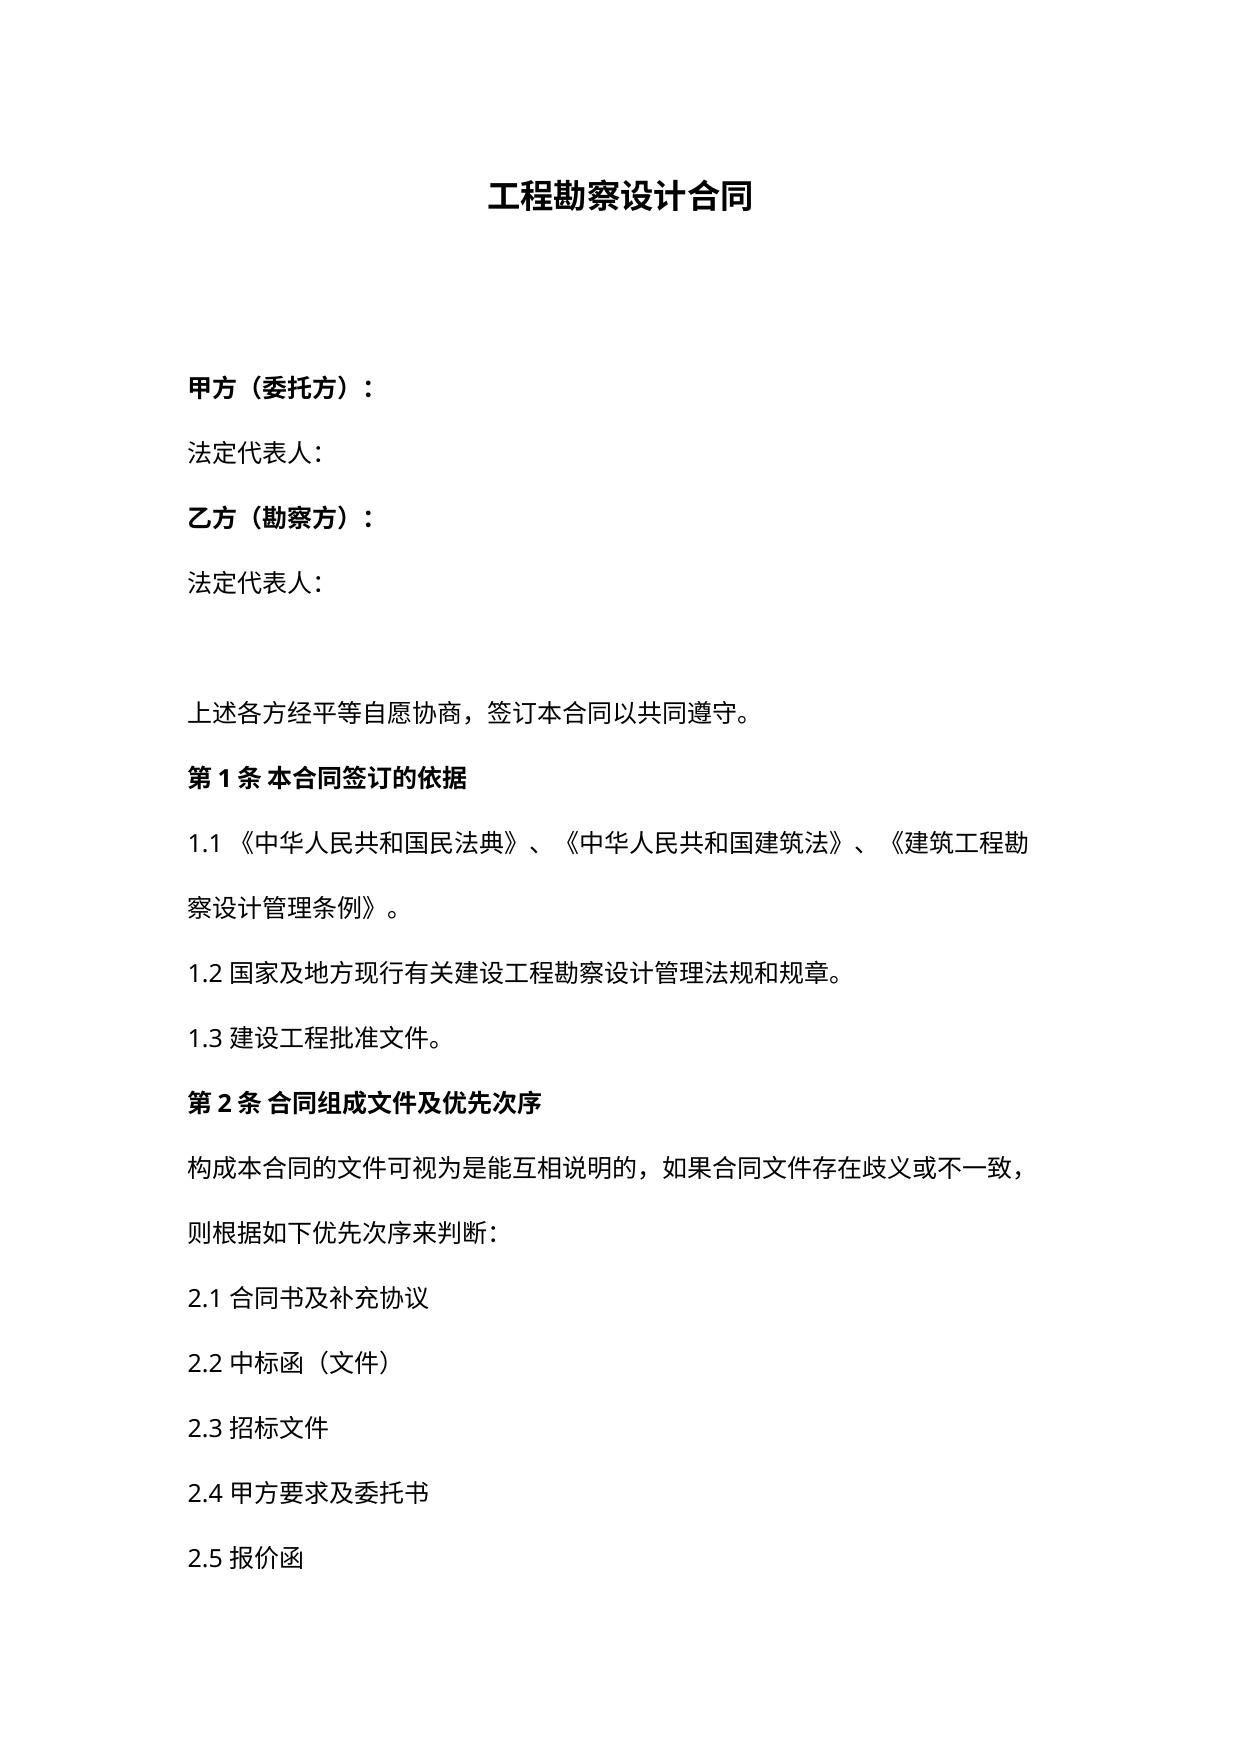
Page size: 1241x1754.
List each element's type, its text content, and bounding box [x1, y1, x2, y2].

text 2.1 合同书及补充协议 [187, 1264, 1053, 1329]
text 2.3 招标文件 [187, 1394, 1053, 1459]
text 法定代表人： [187, 419, 1053, 484]
text 上述各方经平等自愿协商，签订本合同以共同遵守。 [187, 679, 1053, 744]
text 2.4 甲方要求及委托书 [187, 1459, 1053, 1524]
text 2.2 中标函（文件） [187, 1329, 1053, 1394]
text 乙方（勘察方）： [187, 484, 1053, 549]
subtitle 第2条 合同组成文件及优先次序 [187, 1069, 1053, 1134]
text 1.3 建设工程批准文件。 [187, 1004, 1053, 1069]
subtitle 第1条 本合同签订的依据 [187, 744, 1053, 809]
subtitle 工程勘察设计合同 [187, 162, 1053, 227]
text 2.5 报价函 [187, 1524, 1053, 1589]
text 法定代表人： [187, 549, 1053, 614]
text 甲方（委托方）： [187, 354, 1053, 419]
text 构成本合同的文件可视为是能互相说明的，如果合同文件存在歧义或不一致，则根据如下优先次序来判断： [187, 1134, 1053, 1264]
text 1.1 《中华人民共和国民法典》、《中华人民共和国建筑法》、《建筑工程勘察设计管理条例》。 [187, 809, 1053, 939]
text 1.2 国家及地方现行有关建设工程勘察设计管理法规和规章。 [187, 939, 1053, 1004]
